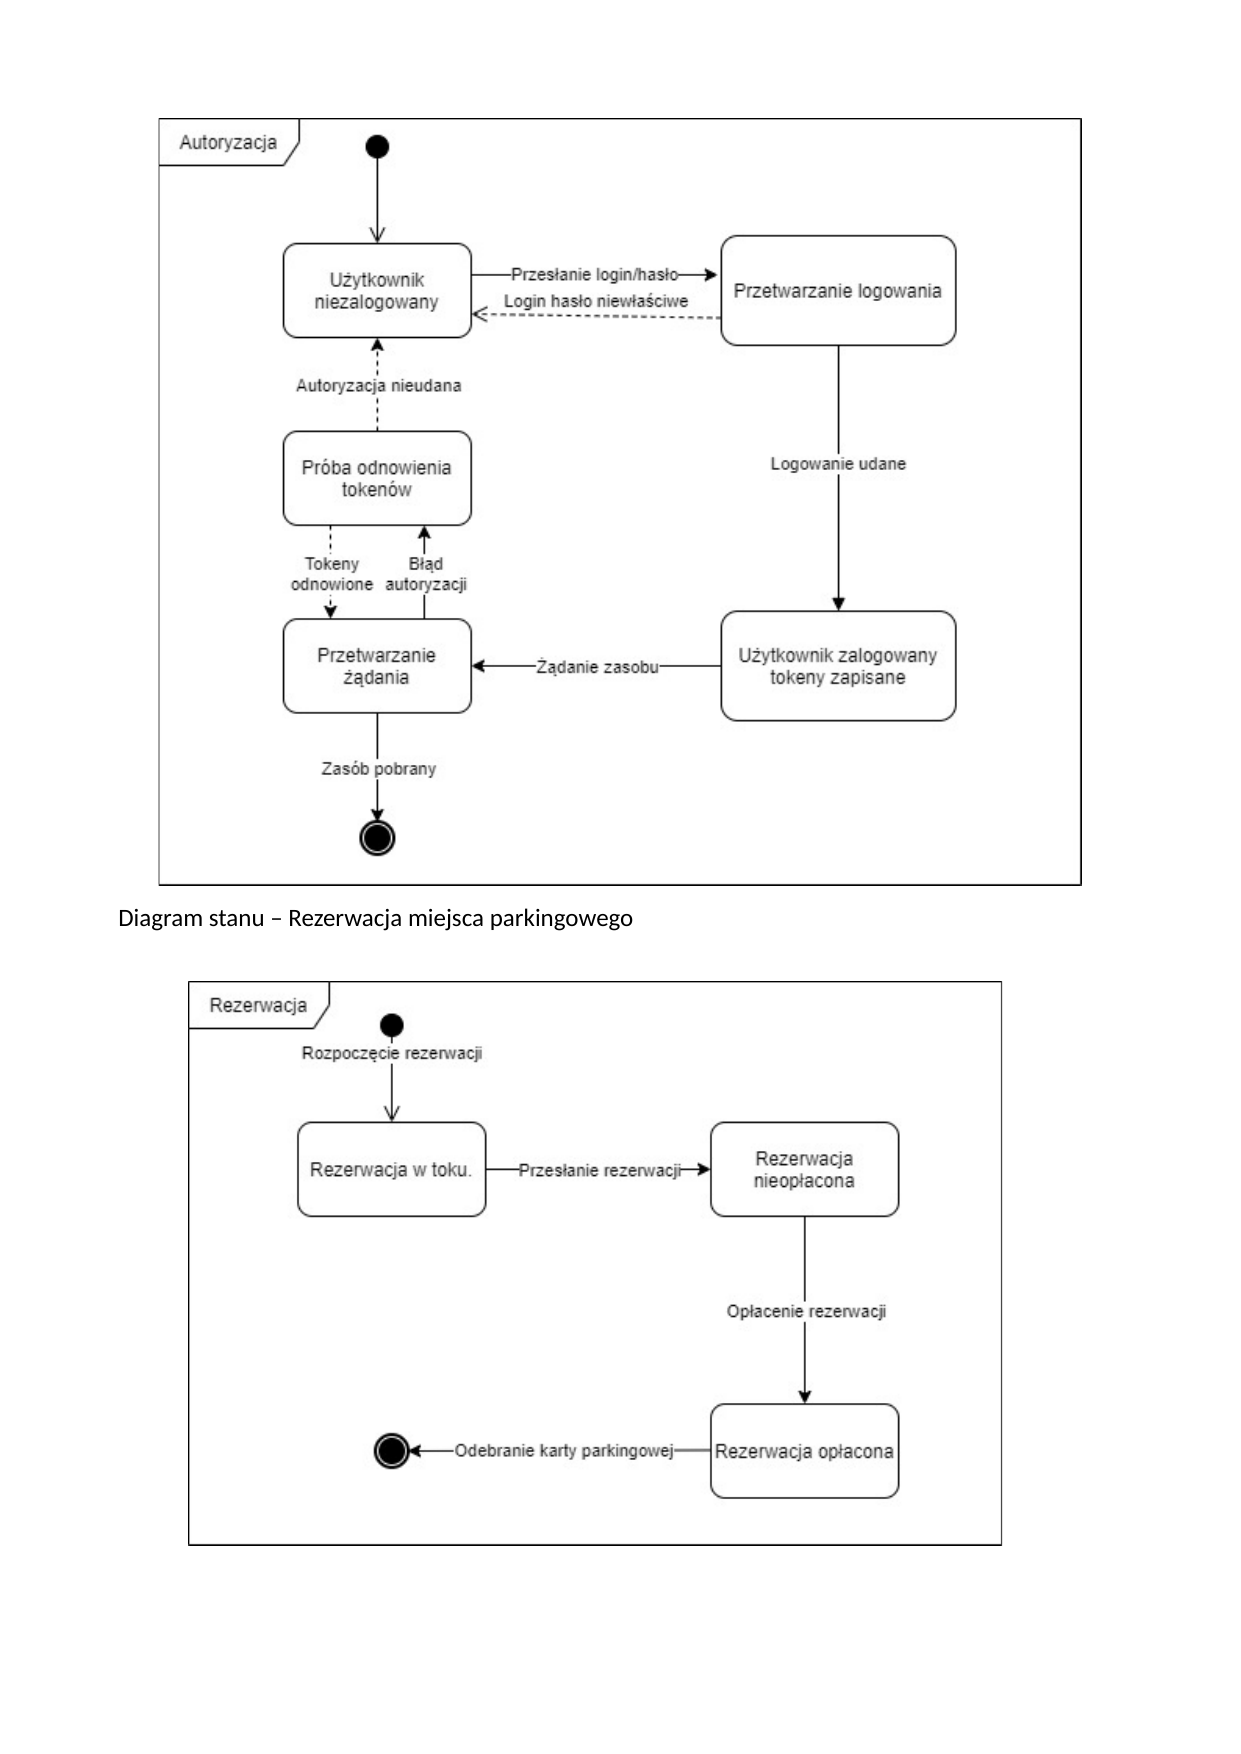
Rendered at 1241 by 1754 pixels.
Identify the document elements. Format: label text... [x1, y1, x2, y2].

text Diagram stanu – Rezerwacja miejsca parkingowego [118, 902, 1122, 933]
picture [188, 981, 1003, 1546]
picture [158, 118, 1082, 886]
